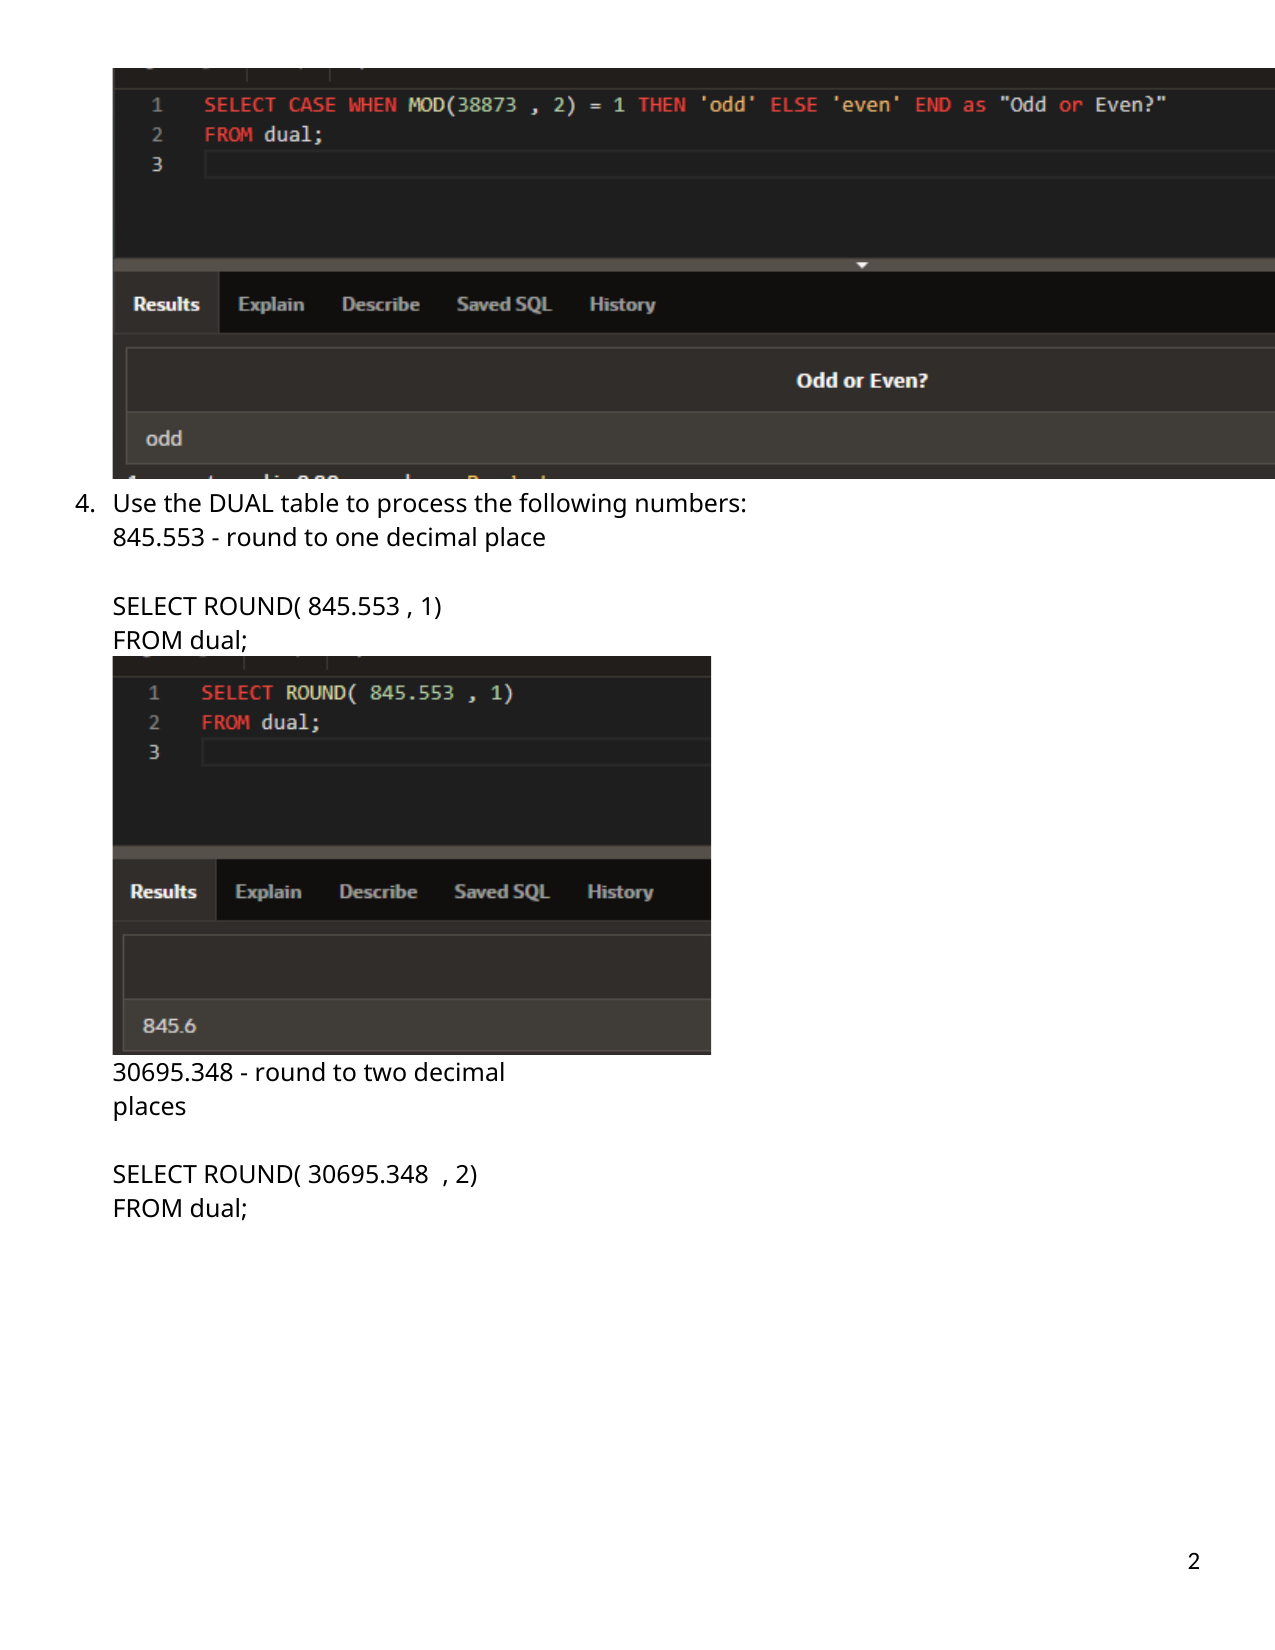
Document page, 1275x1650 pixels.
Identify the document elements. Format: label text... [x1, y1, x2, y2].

picture [112, 656, 712, 1055]
list SELECT ROUND( 845.553 , 1) [112, 588, 1197, 622]
text 845.553 - round to one decimal place [112, 520, 565, 554]
list Use the DUAL table to process the following numbers: [75, 486, 1275, 520]
list FROM dual; [112, 622, 1197, 656]
list SELECT ROUND( 30695.348 , 2) [112, 1157, 1197, 1191]
text 30695.348 - round to two decimal places [112, 1055, 565, 1123]
list FROM dual; [112, 1191, 1197, 1225]
picture [112, 68, 1275, 479]
